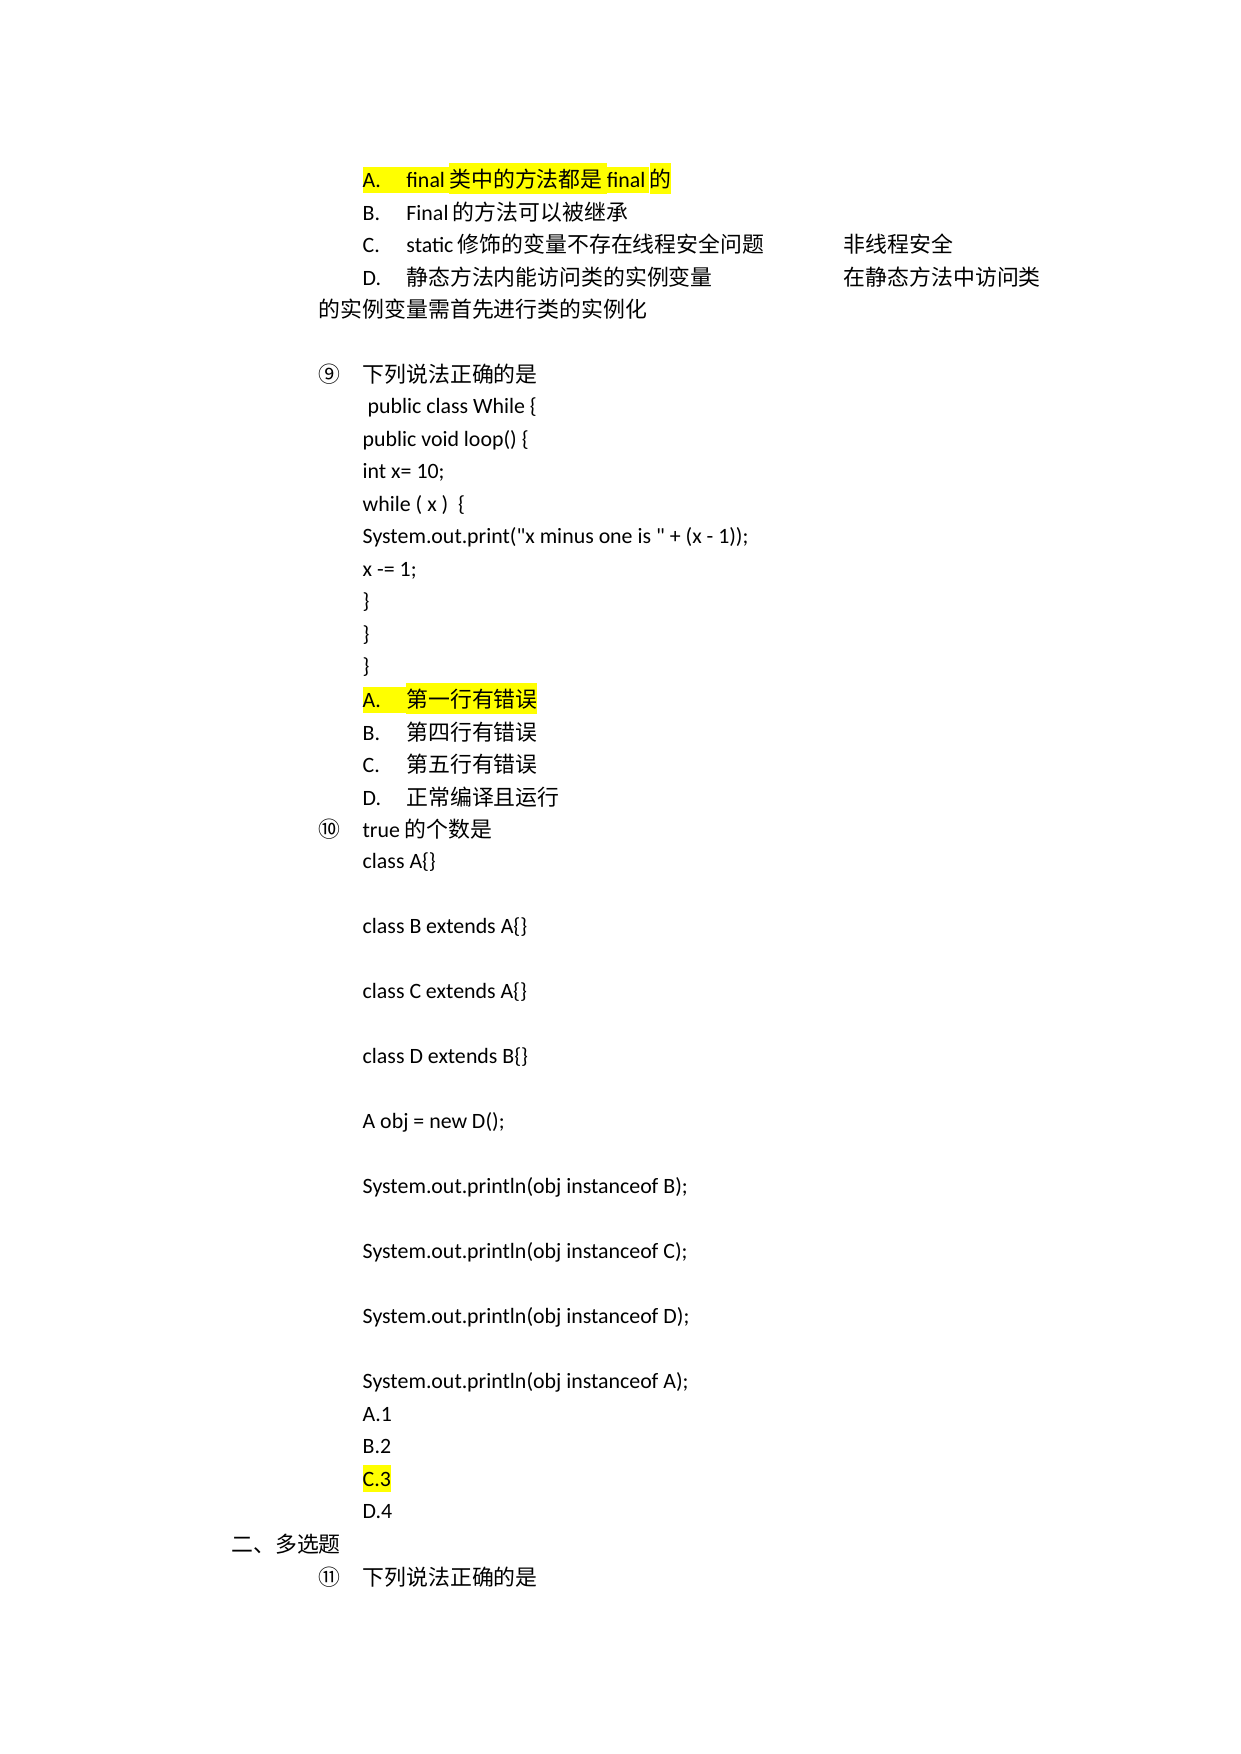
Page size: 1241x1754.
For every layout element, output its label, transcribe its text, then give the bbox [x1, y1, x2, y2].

text while ( x ) { [319, 487, 1053, 519]
list 多选题 [187, 1527, 1053, 1559]
text B.2 [319, 1429, 1053, 1462]
text System.out.print("x minus one is " + (x - 1)); [319, 519, 1053, 552]
text System.out.println(obj instanceof B); [319, 1169, 1053, 1202]
list 第五行有错误 [319, 747, 1053, 779]
text A.1 [319, 1397, 1053, 1429]
text C.3 [319, 1462, 1053, 1494]
list Final的方法可以被继承 [319, 194, 1053, 227]
text System.out.println(obj instanceof D); [319, 1299, 1053, 1332]
text class B extends A{} [319, 909, 1053, 942]
text } [319, 584, 1053, 617]
list final类中的方法都是final的 [319, 162, 1053, 194]
text D.4 [319, 1494, 1053, 1527]
text x -= 1; [319, 552, 1053, 584]
text System.out.println(obj instanceof C); [319, 1234, 1053, 1267]
text int x= 10; [319, 454, 1053, 487]
text class D extends B{} [319, 1039, 1053, 1072]
list 静态方法内能访问类的实例变量 在静态方法中访问类的实例变量需首先进行类的实例化 [319, 259, 1053, 324]
list 第一行有错误 [319, 682, 1053, 714]
text } [319, 649, 1053, 682]
text public class While { [319, 389, 1053, 422]
text } [319, 617, 1053, 649]
text public void loop() { [319, 422, 1053, 454]
list true的个数是 [275, 812, 1053, 844]
text class C extends A{} [319, 974, 1053, 1007]
list 下列说法正确的是 [275, 357, 1053, 389]
text class A{} [319, 844, 1053, 877]
text System.out.println(obj instanceof A); [319, 1364, 1053, 1397]
list 第四行有错误 [319, 714, 1053, 747]
text A obj = new D(); [319, 1104, 1053, 1137]
list 正常编译且运行 [319, 779, 1053, 812]
list 下列说法正确的是 [275, 1559, 1053, 1592]
list static修饰的变量不存在线程安全问题 非线程安全 [319, 227, 1053, 259]
